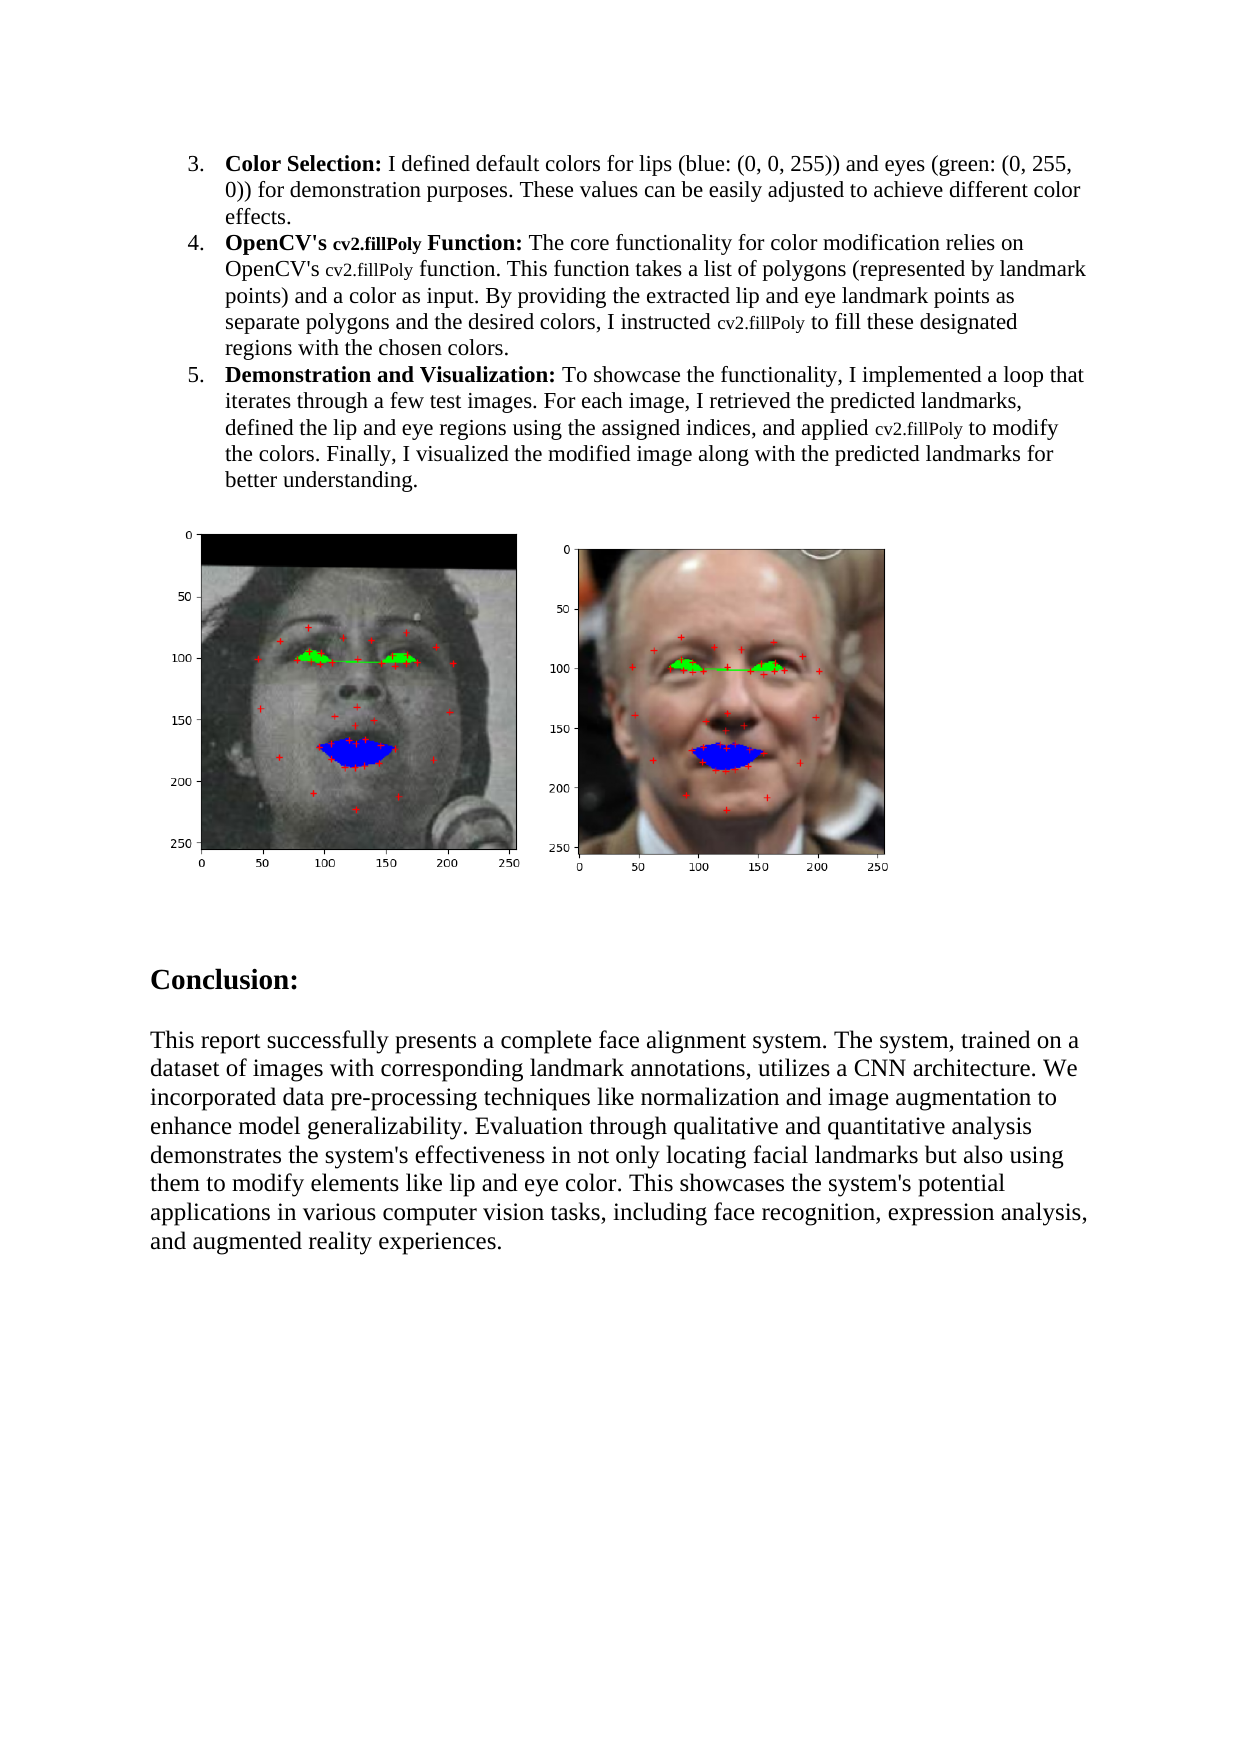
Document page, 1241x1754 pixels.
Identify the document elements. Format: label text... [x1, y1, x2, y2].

list Demonstration and Visualization: To showcase the functionality, I implemented a loop that iterates through a few test images. For each image, I retrieved the predicted landmarks, defined the lip and eye regions using the assigned indices, and applied cv2.fillPoly to modify the colors. Finally, I visualized the modified image along with the predicted landmarks for better understanding. [187, 419, 1090, 551]
list OpenCV's cv2.fillPoly Function: The core functionality for color modification relies on OpenCV's cv2.fillPoly function. This function takes a list of polygons (represented by landmark points) and a color as input. By providing the extracted lip and eye landmark points as separate polygons and the desired colors, I instructed cv2.fillPoly to fill these designated regions with the chosen colors. [187, 258, 1090, 390]
list Color Selection: I defined default colors for lips (blue: (0, 0, 255)) and eyes (green: (0, 255, 0)) for demonstration purposes. These values can be easily adjusted to achieve different color effects. [187, 150, 1090, 229]
picture [535, 598, 897, 936]
text This report successfully presents a complete face alignment system. The system, trained on a dataset of images with corresponding landmark annotations, utilizes a CNN architecture. We incorporated data pre-processing techniques like normalization and image augmentation to enhance model generalizability. Evaluation through qualitative and quantitative analysis demonstrates the system's effectiveness in not only locating facial landmarks but also using them to modify elements like lip and eye color. This showcases the system's potential applications in various computer vision tasks, including face recognition, expression analysis, and augmented reality experiences. [150, 1083, 1090, 1313]
text Conclusion: [150, 1020, 1090, 1054]
picture [150, 580, 530, 936]
